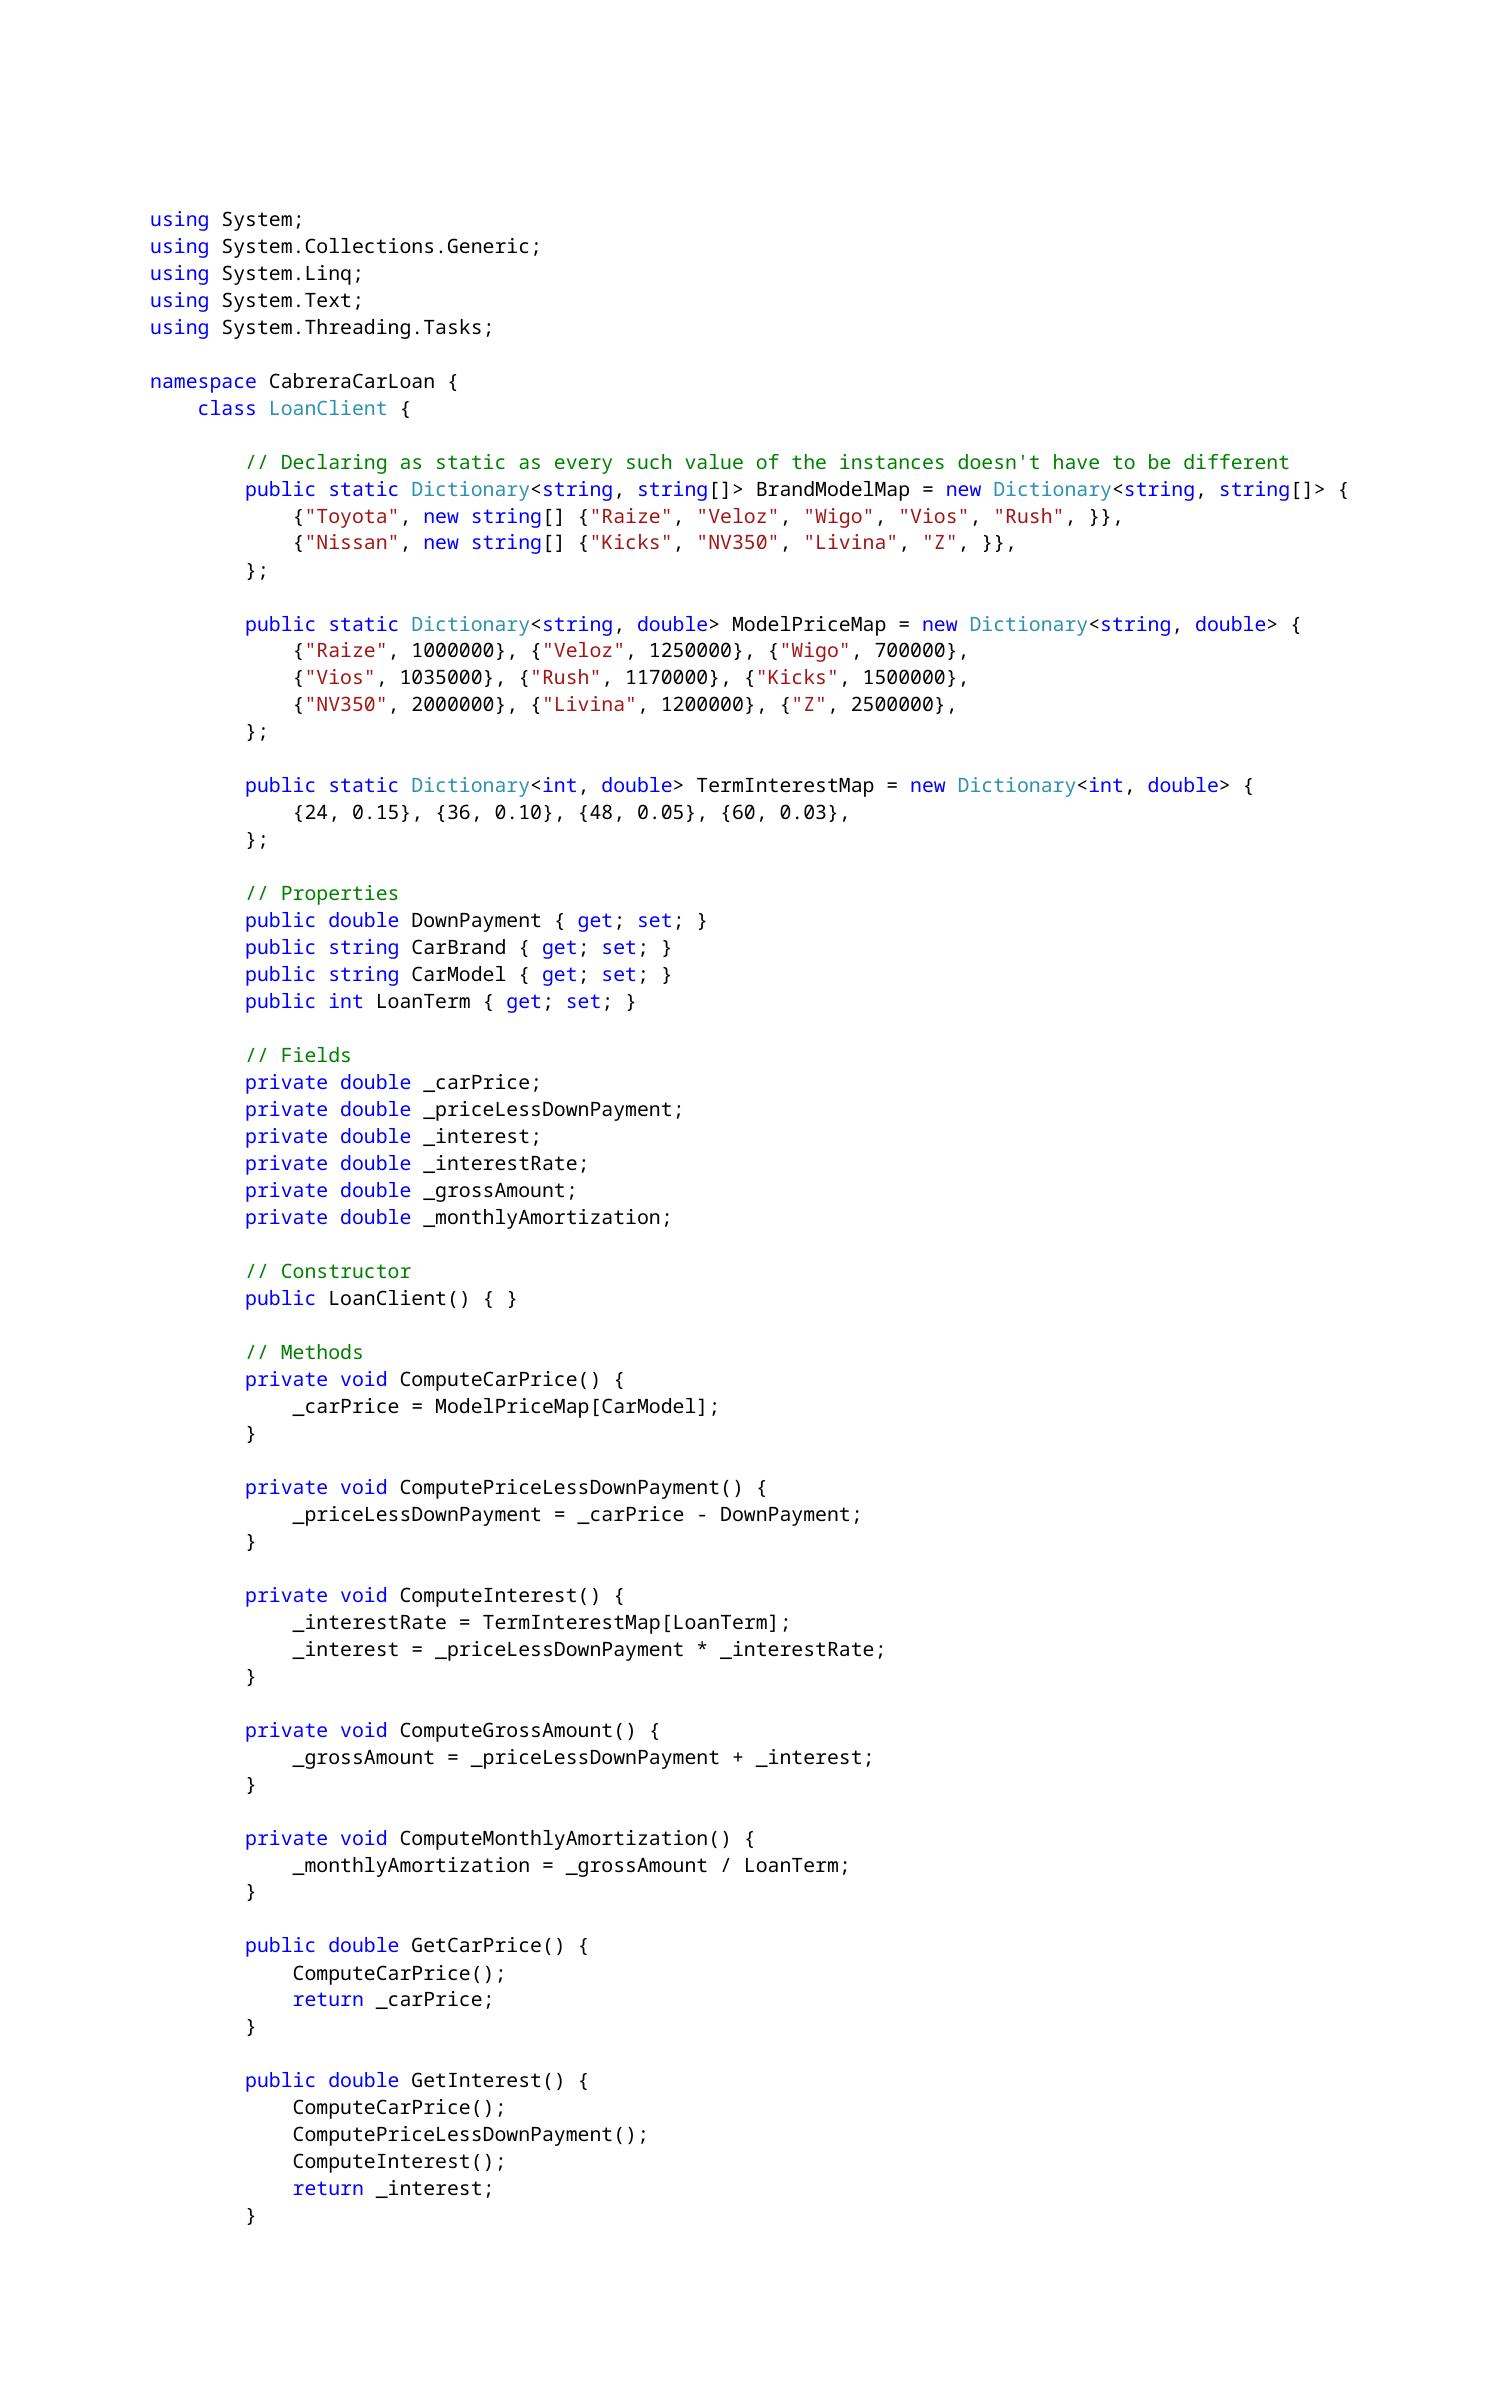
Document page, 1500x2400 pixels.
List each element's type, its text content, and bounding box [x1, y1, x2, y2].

text private void ComputePriceLessDownPayment() { [150, 1473, 1350, 1500]
text private double _carPrice; [150, 1068, 1350, 1095]
text ComputeInterest(); [150, 2148, 1350, 2174]
text } [150, 1419, 1350, 1446]
text public LoanClient() { } [150, 1284, 1350, 1311]
text using System.Text; [150, 286, 1350, 313]
text } [150, 2013, 1350, 2040]
text }; [150, 826, 1350, 853]
text {"Toyota", new string[] {"Raize", "Veloz", "Wigo", "Vios", "Rush", }}, [150, 502, 1350, 529]
text _interestRate = TermInterestMap[LoanTerm]; [150, 1608, 1350, 1635]
text using System; [150, 205, 1350, 232]
text // Declaring as static as every such value of the instances doesn't have to be different [150, 448, 1350, 475]
text {"Raize", 1000000}, {"Veloz", 1250000}, {"Wigo", 700000}, [150, 637, 1350, 664]
text _priceLessDownPayment = _carPrice - DownPayment; [150, 1500, 1350, 1527]
text ComputeCarPrice(); [150, 1959, 1350, 1986]
text public string CarModel { get; set; } [150, 961, 1350, 987]
text private void ComputeGrossAmount() { [150, 1716, 1350, 1743]
text using System.Linq; [150, 259, 1350, 286]
text private void ComputeInterest() { [150, 1581, 1350, 1608]
text return _carPrice; [150, 1986, 1350, 2013]
text _grossAmount = _priceLessDownPayment + _interest; [150, 1743, 1350, 1770]
text private double _monthlyAmortization; [150, 1203, 1350, 1230]
text // Methods [150, 1338, 1350, 1365]
text }; [150, 718, 1350, 745]
text class LoanClient { [150, 394, 1350, 421]
text } [150, 1878, 1350, 1905]
text public double GetInterest() { [150, 2067, 1350, 2094]
text _monthlyAmortization = _grossAmount / LoanTerm; [150, 1851, 1350, 1878]
text {"Nissan", new string[] {"Kicks", "NV350", "Livina", "Z", }}, [150, 529, 1350, 556]
text {24, 0.15}, {36, 0.10}, {48, 0.05}, {60, 0.03}, [150, 799, 1350, 826]
text using System.Collections.Generic; [150, 232, 1350, 259]
text private double _interestRate; [150, 1149, 1350, 1176]
text private double _grossAmount; [150, 1176, 1350, 1203]
text // Fields [150, 1041, 1350, 1068]
text public int LoanTerm { get; set; } [150, 987, 1350, 1014]
text public static Dictionary<int, double> TermInterestMap = new Dictionary<int, double> { [150, 772, 1350, 799]
text public static Dictionary<string, double> ModelPriceMap = new Dictionary<string, double> { [150, 610, 1350, 637]
text public string CarBrand { get; set; } [150, 933, 1350, 961]
text private void ComputeCarPrice() { [150, 1365, 1350, 1392]
text public double DownPayment { get; set; } [150, 907, 1350, 933]
text return _interest; [150, 2174, 1350, 2202]
text private void ComputeMonthlyAmortization() { [150, 1824, 1350, 1851]
text namespace CabreraCarLoan { [150, 367, 1350, 394]
text {"NV350", 2000000}, {"Livina", 1200000}, {"Z", 2500000}, [150, 691, 1350, 718]
text _interest = _priceLessDownPayment * _interestRate; [150, 1635, 1350, 1662]
text // Constructor [150, 1257, 1350, 1284]
text public static Dictionary<string, string[]> BrandModelMap = new Dictionary<string, string[]> { [150, 475, 1350, 502]
text public double GetCarPrice() { [150, 1932, 1350, 1959]
text }; [150, 556, 1350, 583]
text ComputeCarPrice(); [150, 2094, 1350, 2121]
text private double _priceLessDownPayment; [150, 1095, 1350, 1122]
text {"Vios", 1035000}, {"Rush", 1170000}, {"Kicks", 1500000}, [150, 664, 1350, 691]
text } [150, 1770, 1350, 1797]
text // Properties [150, 879, 1350, 907]
text } [150, 1662, 1350, 1689]
text private double _interest; [150, 1122, 1350, 1149]
text ComputePriceLessDownPayment(); [150, 2121, 1350, 2148]
text _carPrice = ModelPriceMap[CarModel]; [150, 1392, 1350, 1419]
text } [150, 2202, 1350, 2228]
text } [150, 1527, 1350, 1554]
text using System.Threading.Tasks; [150, 313, 1350, 340]
